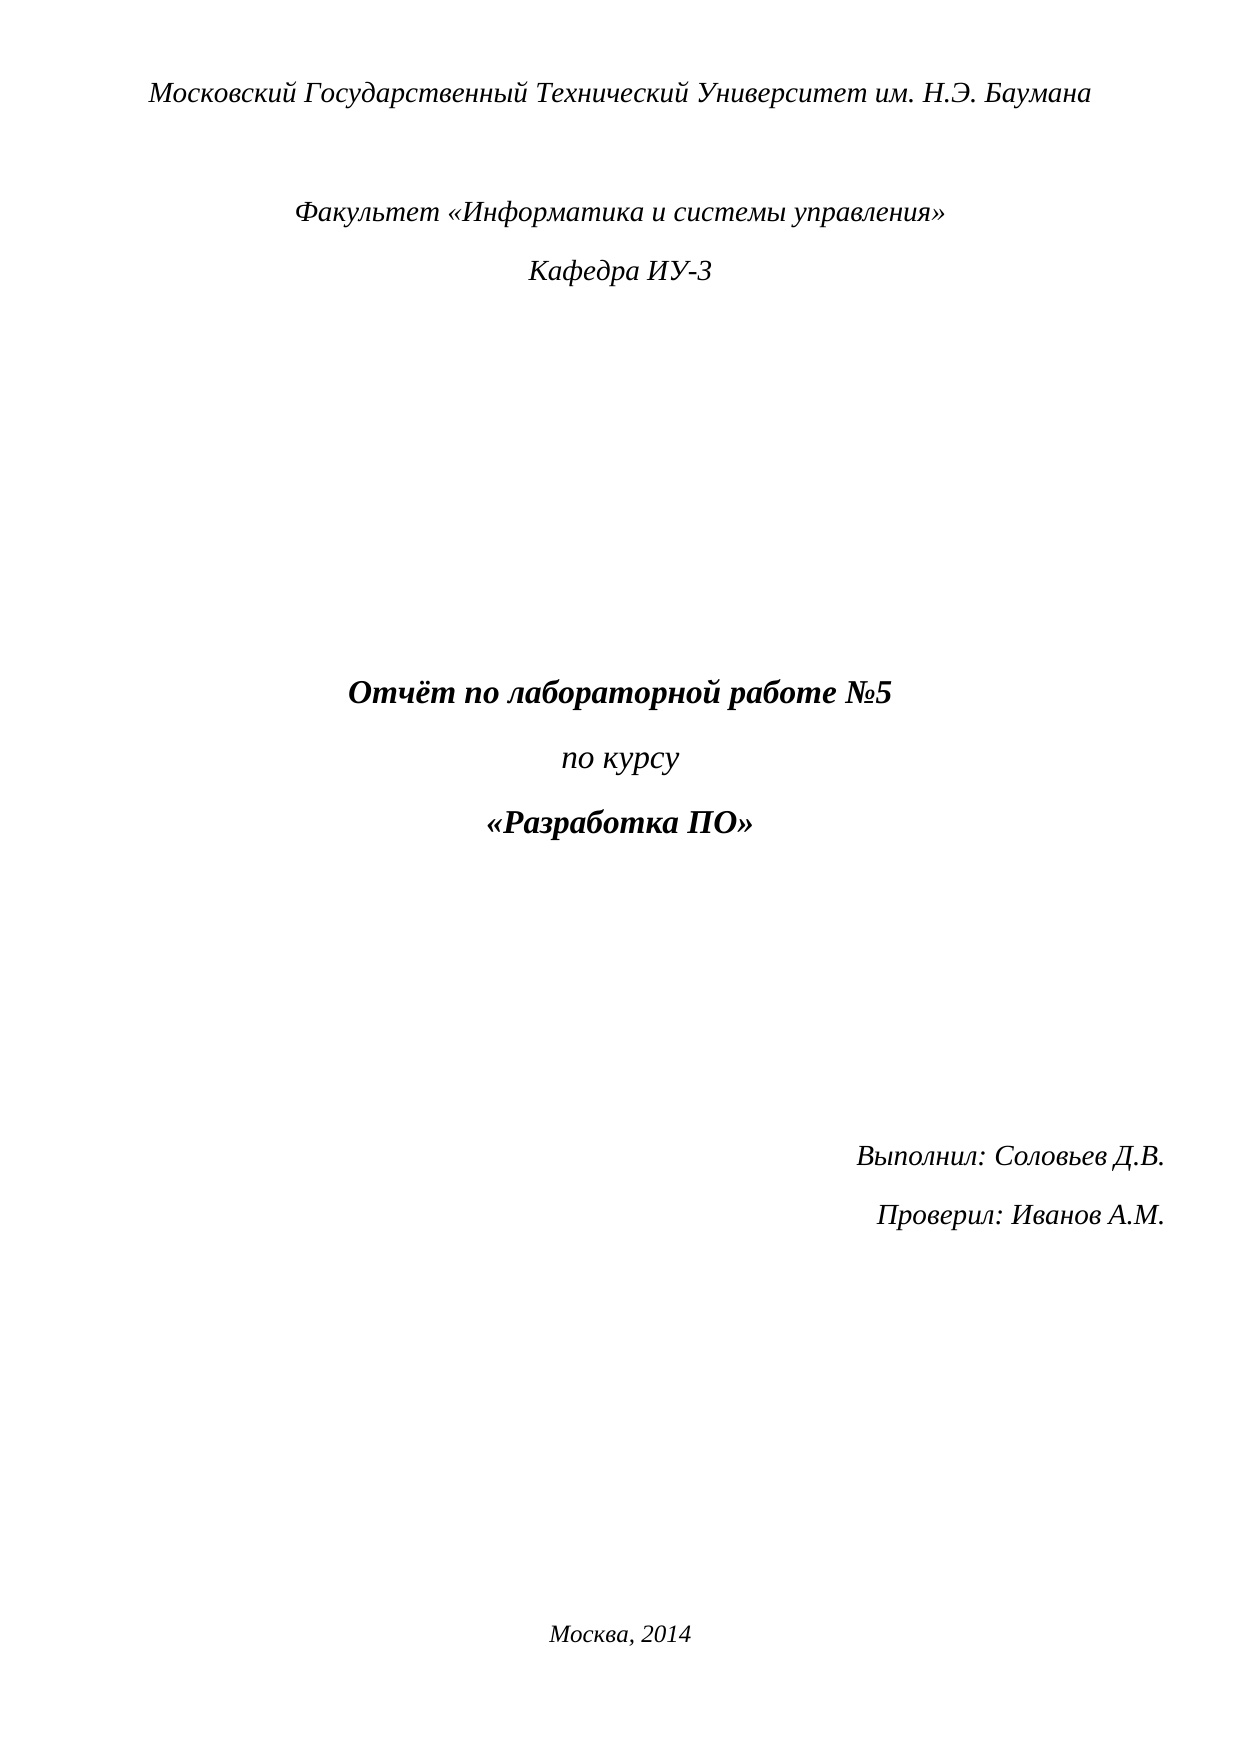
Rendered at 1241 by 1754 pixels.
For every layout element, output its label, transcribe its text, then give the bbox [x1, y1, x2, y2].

text по курсу [75, 737, 1165, 776]
text Проверил: Иванов А.М. [75, 1197, 1165, 1231]
text Факультет «Информатика и системы управления» [75, 194, 1165, 227]
text Кафедра ИУ-3 [75, 253, 1165, 287]
text Выполнил: Соловьев Д.В. [75, 1138, 1165, 1171]
text «Разработка ПО» [75, 802, 1165, 841]
text Отчёт по лабораторной работе №5 [75, 672, 1165, 711]
text Москва, 2014 [75, 1619, 1165, 1648]
text Московский Государственный Технический Университет им. Н.Э. Баумана [75, 75, 1165, 108]
